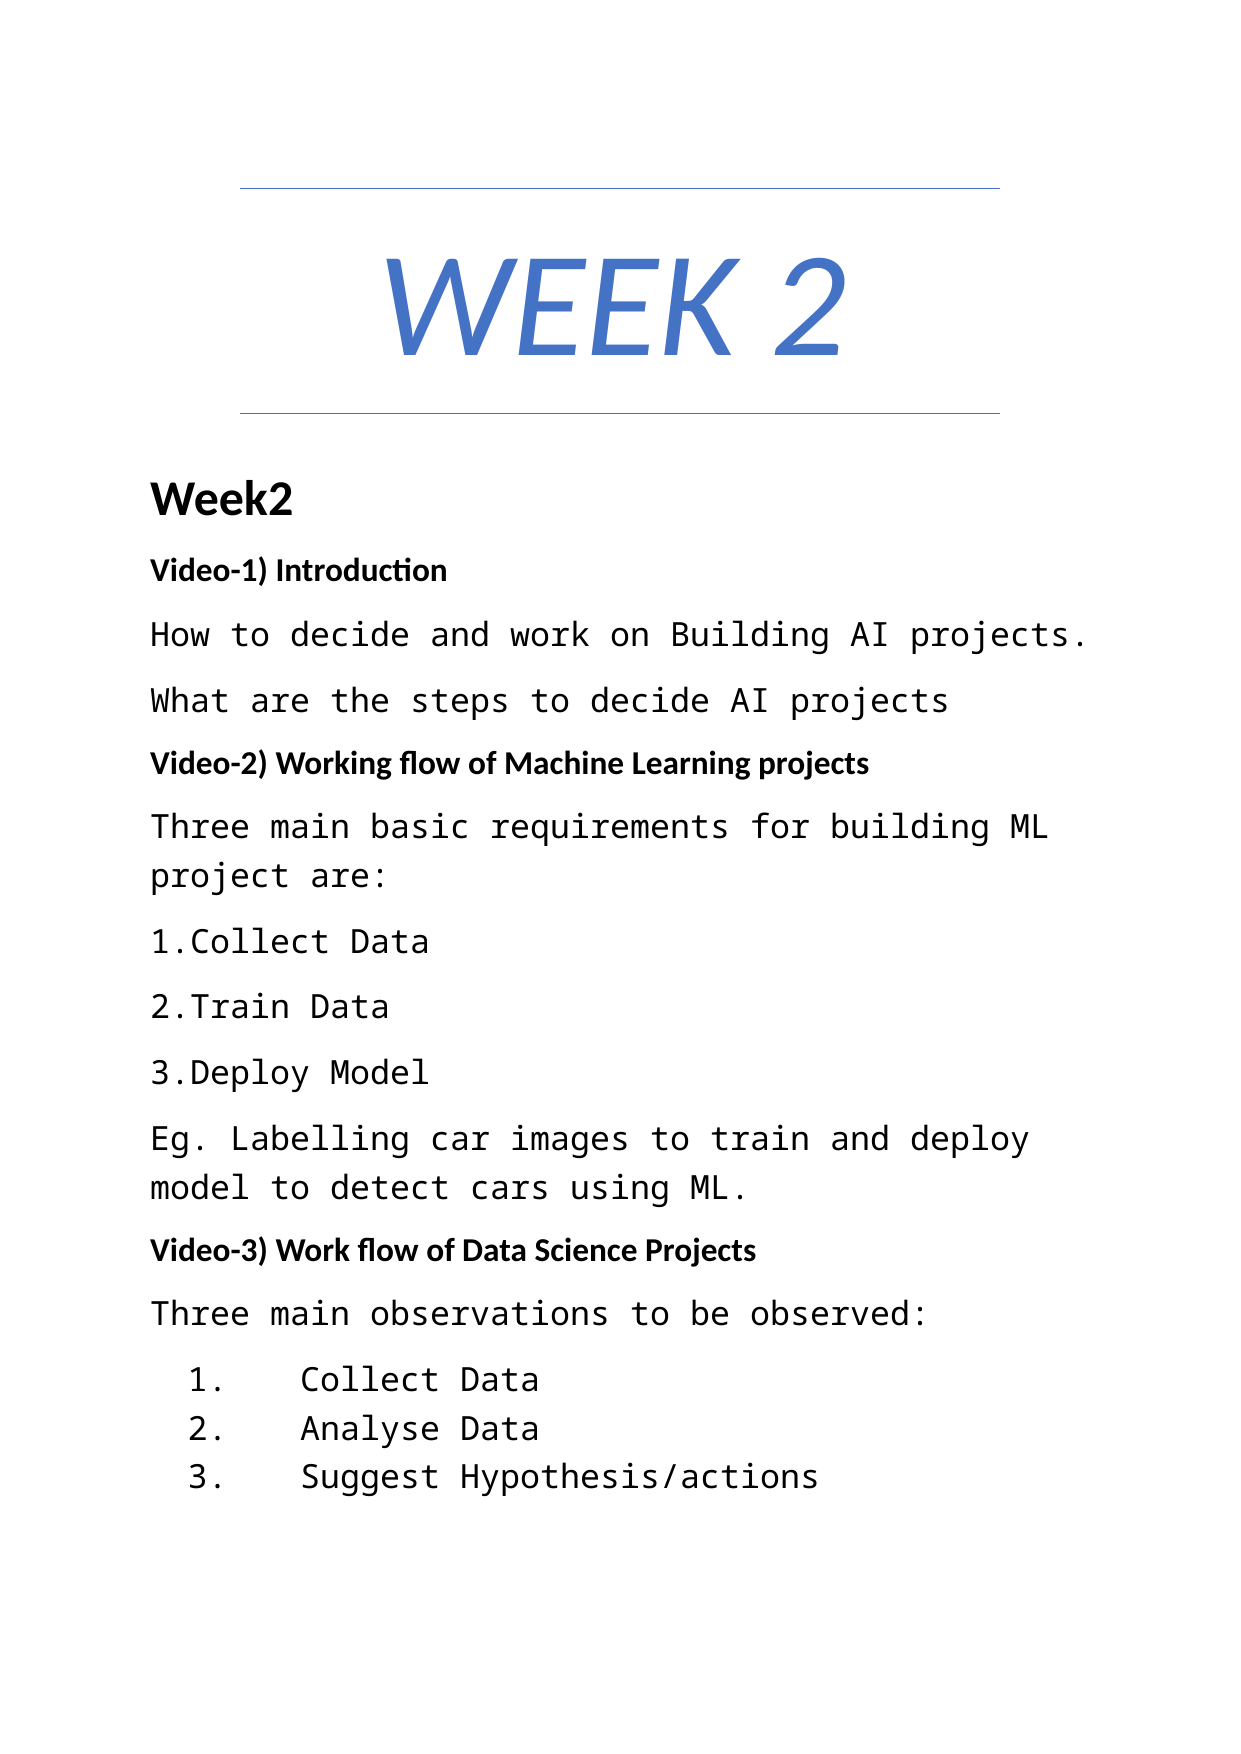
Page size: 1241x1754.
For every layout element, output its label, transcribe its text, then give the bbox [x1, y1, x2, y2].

text How to decide and work on Building AI projects. [150, 611, 1090, 657]
list Analyse Data [187, 1404, 1090, 1450]
text 2.Train Data [150, 983, 1090, 1029]
text 3.Deploy Model [150, 1049, 1090, 1094]
text Video-3) Work flow of Data Science Projects [150, 1229, 1090, 1270]
text Three main basic requirements for building ML project are: [150, 803, 1090, 897]
text WEEK 2 [240, 189, 1000, 413]
list Suggest Hypothesis/actions [187, 1453, 1090, 1499]
text Week2 [150, 466, 1090, 527]
list Collect Data [187, 1355, 1090, 1401]
text Eg. Labelling car images to train and deploy model to detect cars using ML. [150, 1114, 1090, 1209]
text What are the steps to decide AI projects [150, 677, 1090, 722]
text Three main observations to be observed: [150, 1290, 1090, 1335]
text 1.Collect Data [150, 918, 1090, 963]
text Video-1) Introduction [150, 549, 1090, 590]
text Video-2) Working flow of Machine Learning projects [150, 742, 1090, 783]
